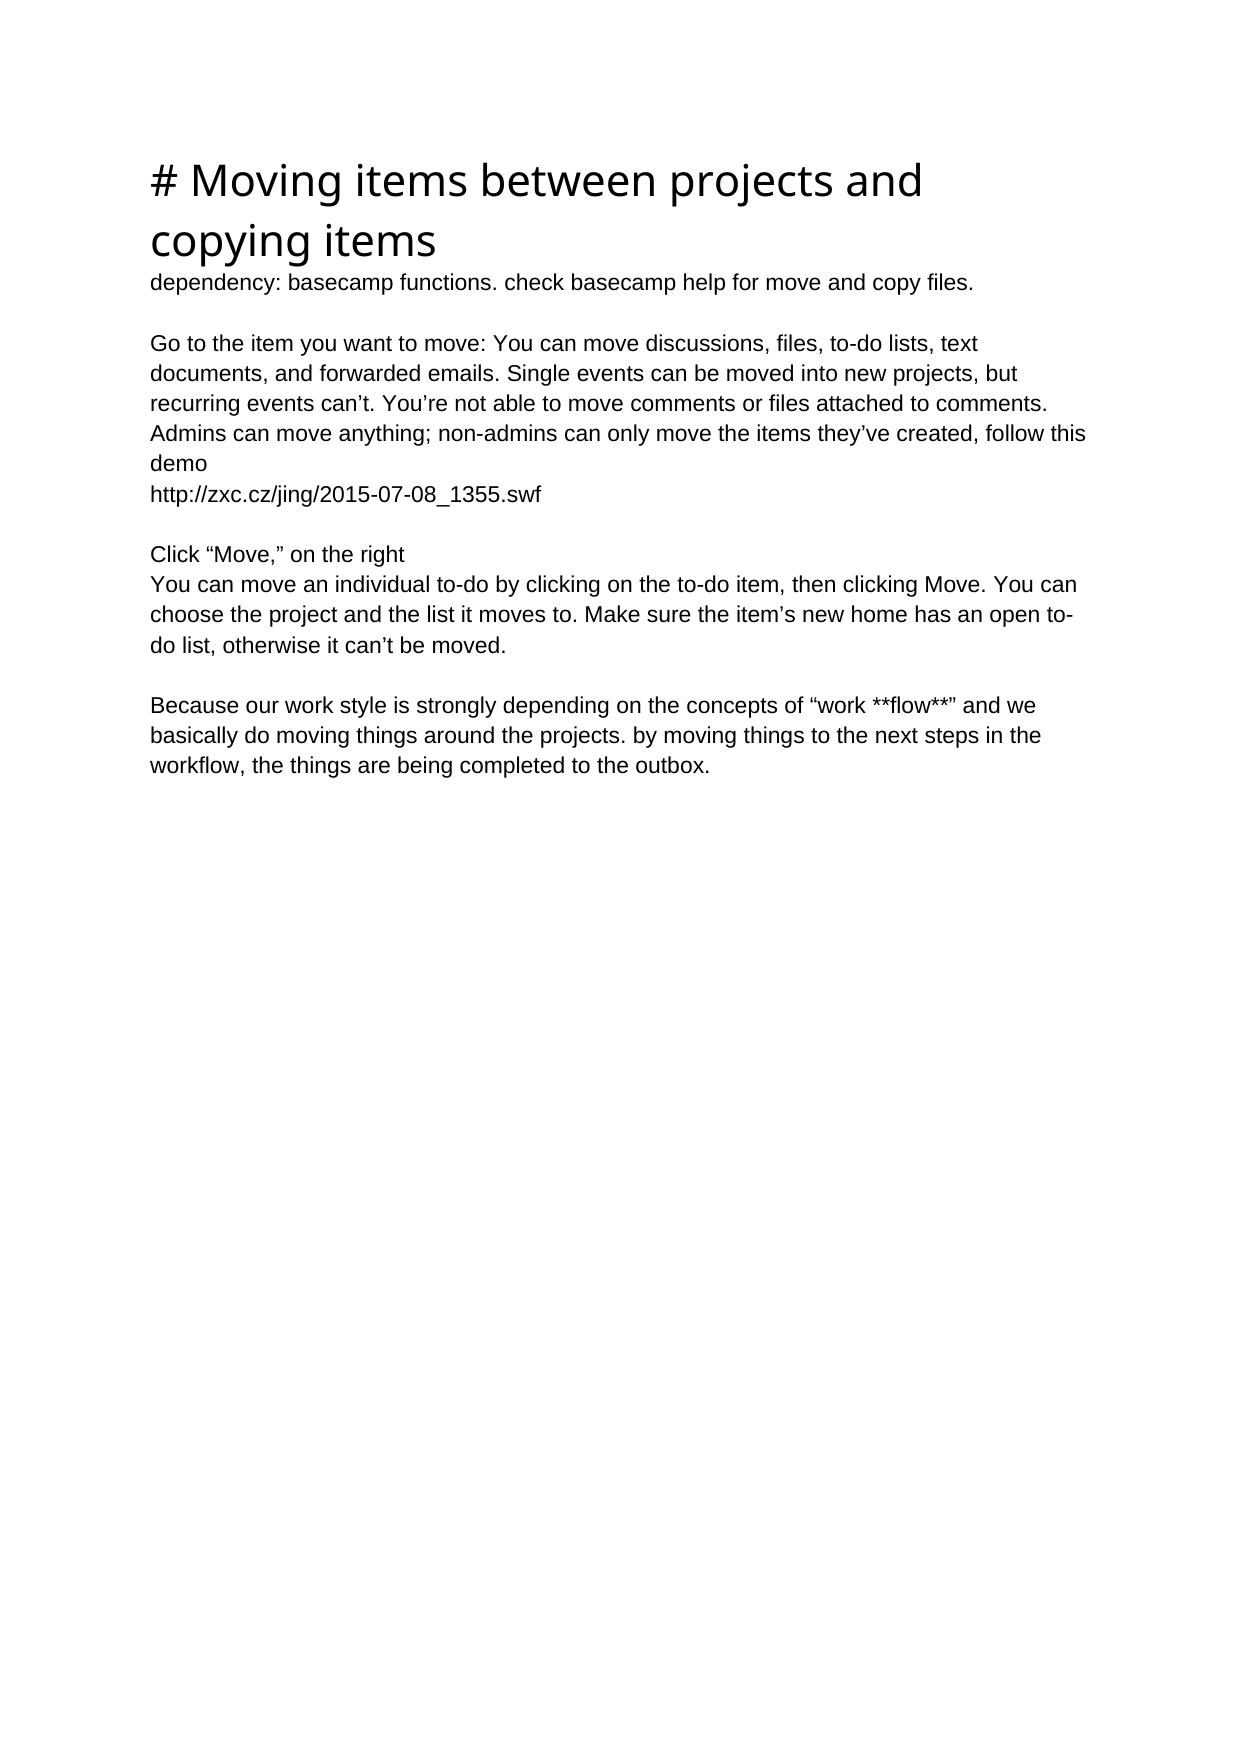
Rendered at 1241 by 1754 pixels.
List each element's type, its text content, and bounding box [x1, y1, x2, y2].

text Click “Move,” on the right [150, 541, 1090, 567]
text You can move an individual to-do by clicking on the to-do item, then clicking Move. You can choose the project and the list it moves to. Make sure the item’s new home has an open to-do list, otherwise it can’t be moved. [150, 571, 1090, 658]
text Because our work style is strongly depending on the concepts of “work **flow**” and we basically do moving things around the projects. by moving things to the next steps in the workflow, the things are being completed to the outbox. [150, 692, 1090, 779]
text http://zxc.cz/jing/2015-07-08_1355.swf [150, 481, 1090, 507]
title # Moving items between projects and copying items [150, 150, 1090, 269]
text dependency: basecamp functions. check basecamp help for move and copy files. [150, 269, 1090, 296]
text Go to the item you want to move: You can move discussions, files, to-do lists, text documents, and forwarded emails. Single events can be moved into new projects, but recurring events can’t. You’re not able to move comments or files attached to comments. Admins can move anything; non-admins can only move the items they’ve created, follow this demo [150, 329, 1090, 477]
